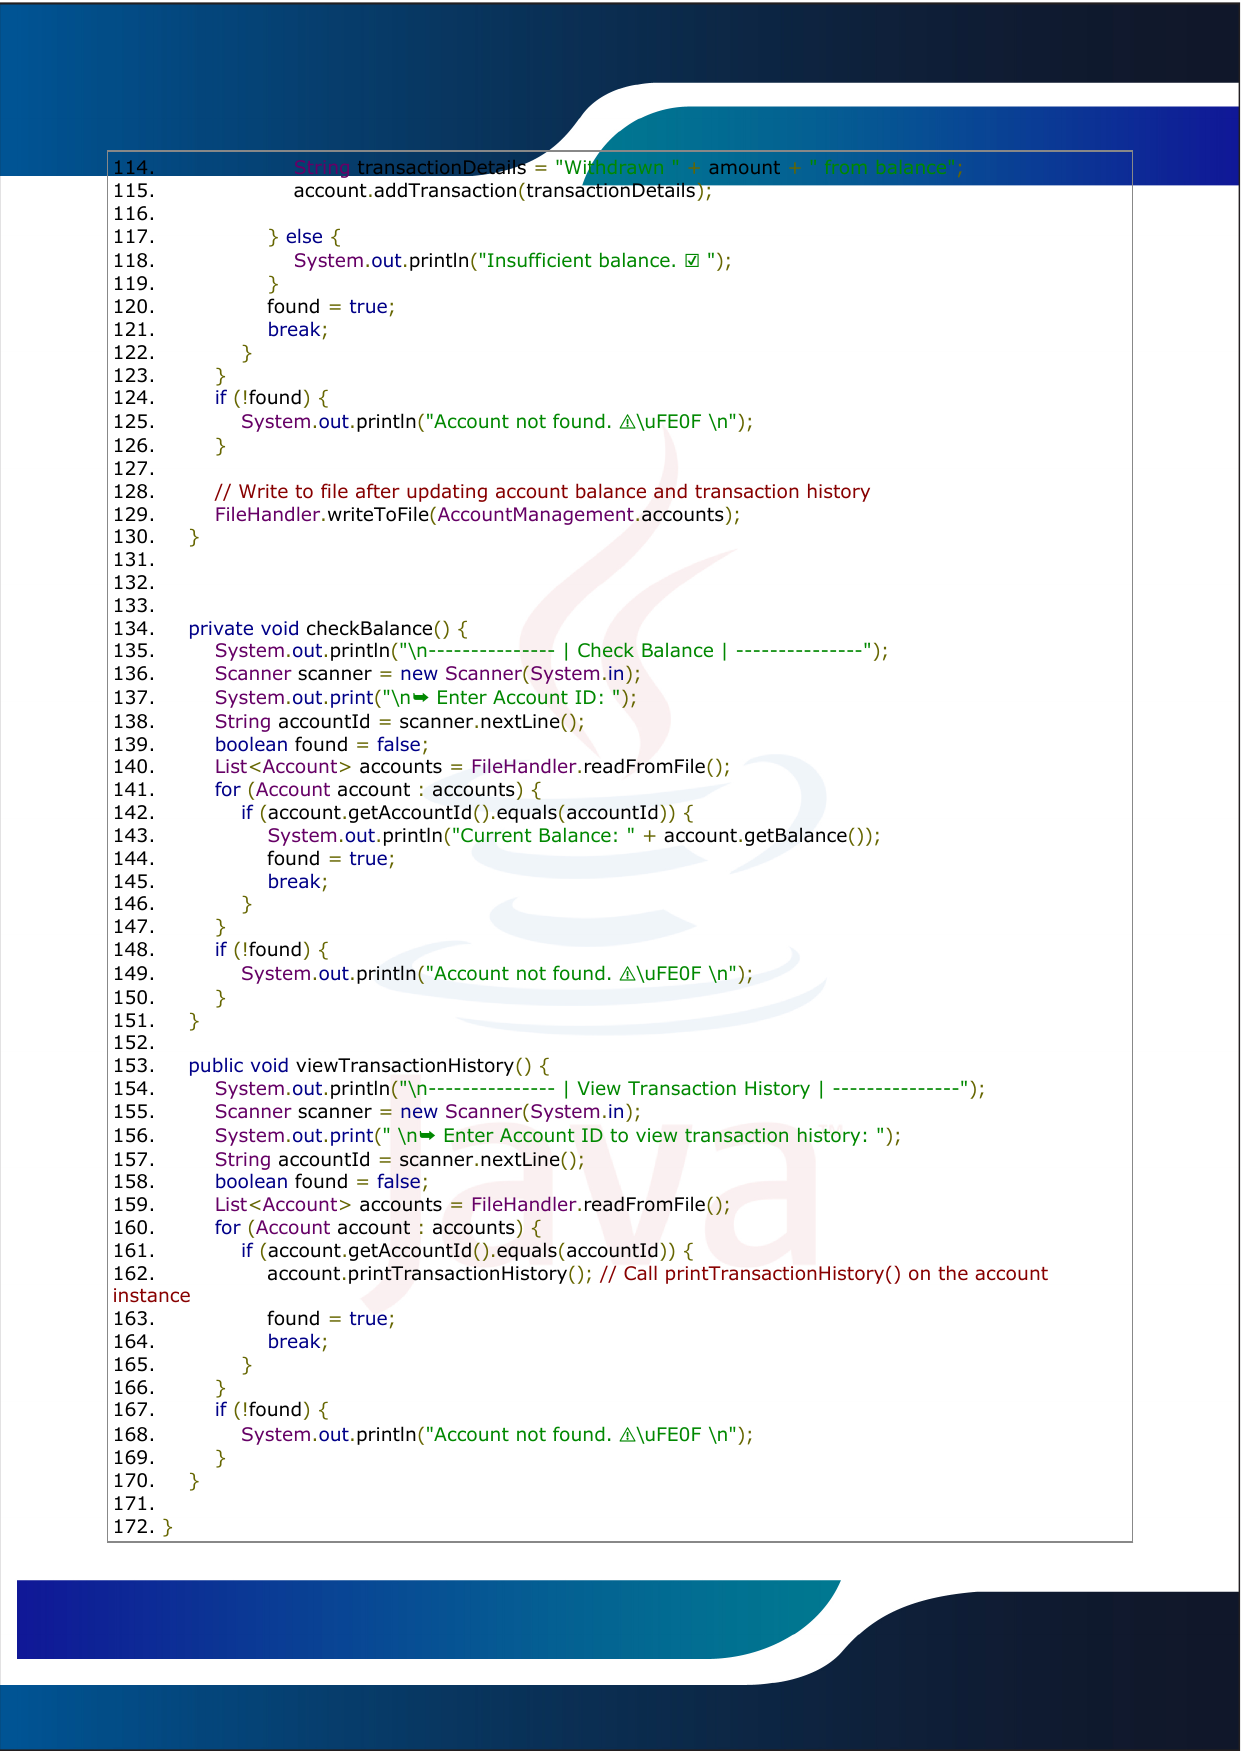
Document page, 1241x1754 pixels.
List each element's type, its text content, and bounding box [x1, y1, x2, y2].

text 141. for (Account account : accounts) { [112, 778, 1128, 801]
text 149. System.out.println("Account not found. ⚠\uFE0F \n"); [112, 960, 1128, 985]
text 120. found = true; [112, 295, 1128, 317]
text 137. System.out.print("\n➥ Enter Account ID: "); [112, 684, 1128, 709]
text 158. boolean found = false; [112, 1170, 1128, 1193]
text 130. } [112, 525, 1128, 548]
text 140. List<Account> accounts = FileHandler.readFromFile(); [112, 755, 1128, 778]
text 115. account.addTransaction(transactionDetails); [112, 178, 1128, 201]
text 134. private void checkBalance() { [112, 616, 1128, 639]
text 169. } [112, 1446, 1128, 1468]
text 151. } [112, 1008, 1128, 1031]
text 142. if (account.getAccountId().equals(accountId)) { [112, 801, 1128, 823]
text 166. } [112, 1375, 1128, 1398]
text 147. } [112, 915, 1128, 938]
text 153. public void viewTransactionHistory() { [112, 1054, 1128, 1077]
text 165. } [112, 1352, 1128, 1375]
text 143. System.out.println("Current Balance: " + account.getBalance()); [112, 823, 1128, 846]
text 125. System.out.println("Account not found. ⚠\uFE0F \n"); [112, 409, 1128, 434]
text 172. } [108, 1508, 1132, 1541]
text 156. System.out.print(" \n➥ Enter Account ID to view transaction history: "); [112, 1122, 1128, 1147]
text 171. [112, 1491, 1128, 1508]
text 160. for (Account account : accounts) { [112, 1216, 1128, 1238]
text 164. break; [112, 1329, 1128, 1352]
text 132. [112, 571, 1128, 593]
text 144. found = true; [112, 846, 1128, 869]
text 139. boolean found = false; [112, 732, 1128, 755]
text 116. [112, 201, 1128, 224]
text 150. } [112, 985, 1128, 1008]
text 118. System.out.println("Insufficient balance. ☑ "); [112, 247, 1128, 272]
text 162. account.printTransactionHistory(); // Call printTransactionHistory() on the account instance [112, 1261, 1128, 1307]
text 145. break; [112, 869, 1128, 892]
text 129. FileHandler.writeToFile(AccountManagement.accounts); [112, 502, 1128, 525]
text 168. System.out.println("Account not found. ⚠\uFE0F \n"); [112, 1421, 1128, 1446]
picture [0, 2, 1241, 1751]
text 114. String transactionDetails = "Withdrawn " + amount + " from balance"; [108, 152, 1132, 178]
text 170. } [112, 1468, 1128, 1491]
text 148. if (!found) { [112, 938, 1128, 960]
text 122. } [112, 340, 1128, 363]
text 123. } [112, 363, 1128, 386]
text 138. String accountId = scanner.nextLine(); [112, 709, 1128, 732]
text 146. } [112, 892, 1128, 915]
text 155. Scanner scanner = new Scanner(System.in); [112, 1099, 1128, 1122]
text 154. System.out.println("\n--------------- | View Transaction History | ---------------"); [112, 1077, 1128, 1099]
text 124. if (!found) { [112, 386, 1128, 409]
text 127. [112, 456, 1128, 479]
text 136. Scanner scanner = new Scanner(System.in); [112, 662, 1128, 684]
text 152. [112, 1031, 1128, 1054]
text 119. } [112, 272, 1128, 295]
text 126. } [112, 434, 1128, 456]
text 131. [112, 548, 1128, 571]
text 159. List<Account> accounts = FileHandler.readFromFile(); [112, 1193, 1128, 1216]
text 117. } else { [112, 224, 1128, 247]
text 157. String accountId = scanner.nextLine(); [112, 1147, 1128, 1170]
text 161. if (account.getAccountId().equals(accountId)) { [112, 1238, 1128, 1261]
text 135. System.out.println("\n--------------- | Check Balance | ---------------"); [112, 639, 1128, 662]
text 121. break; [112, 317, 1128, 340]
text 167. if (!found) { [112, 1398, 1128, 1421]
text 163. found = true; [112, 1307, 1128, 1329]
text 133. [112, 593, 1128, 616]
text 128. // Write to file after updating account balance and transaction history [112, 479, 1128, 502]
